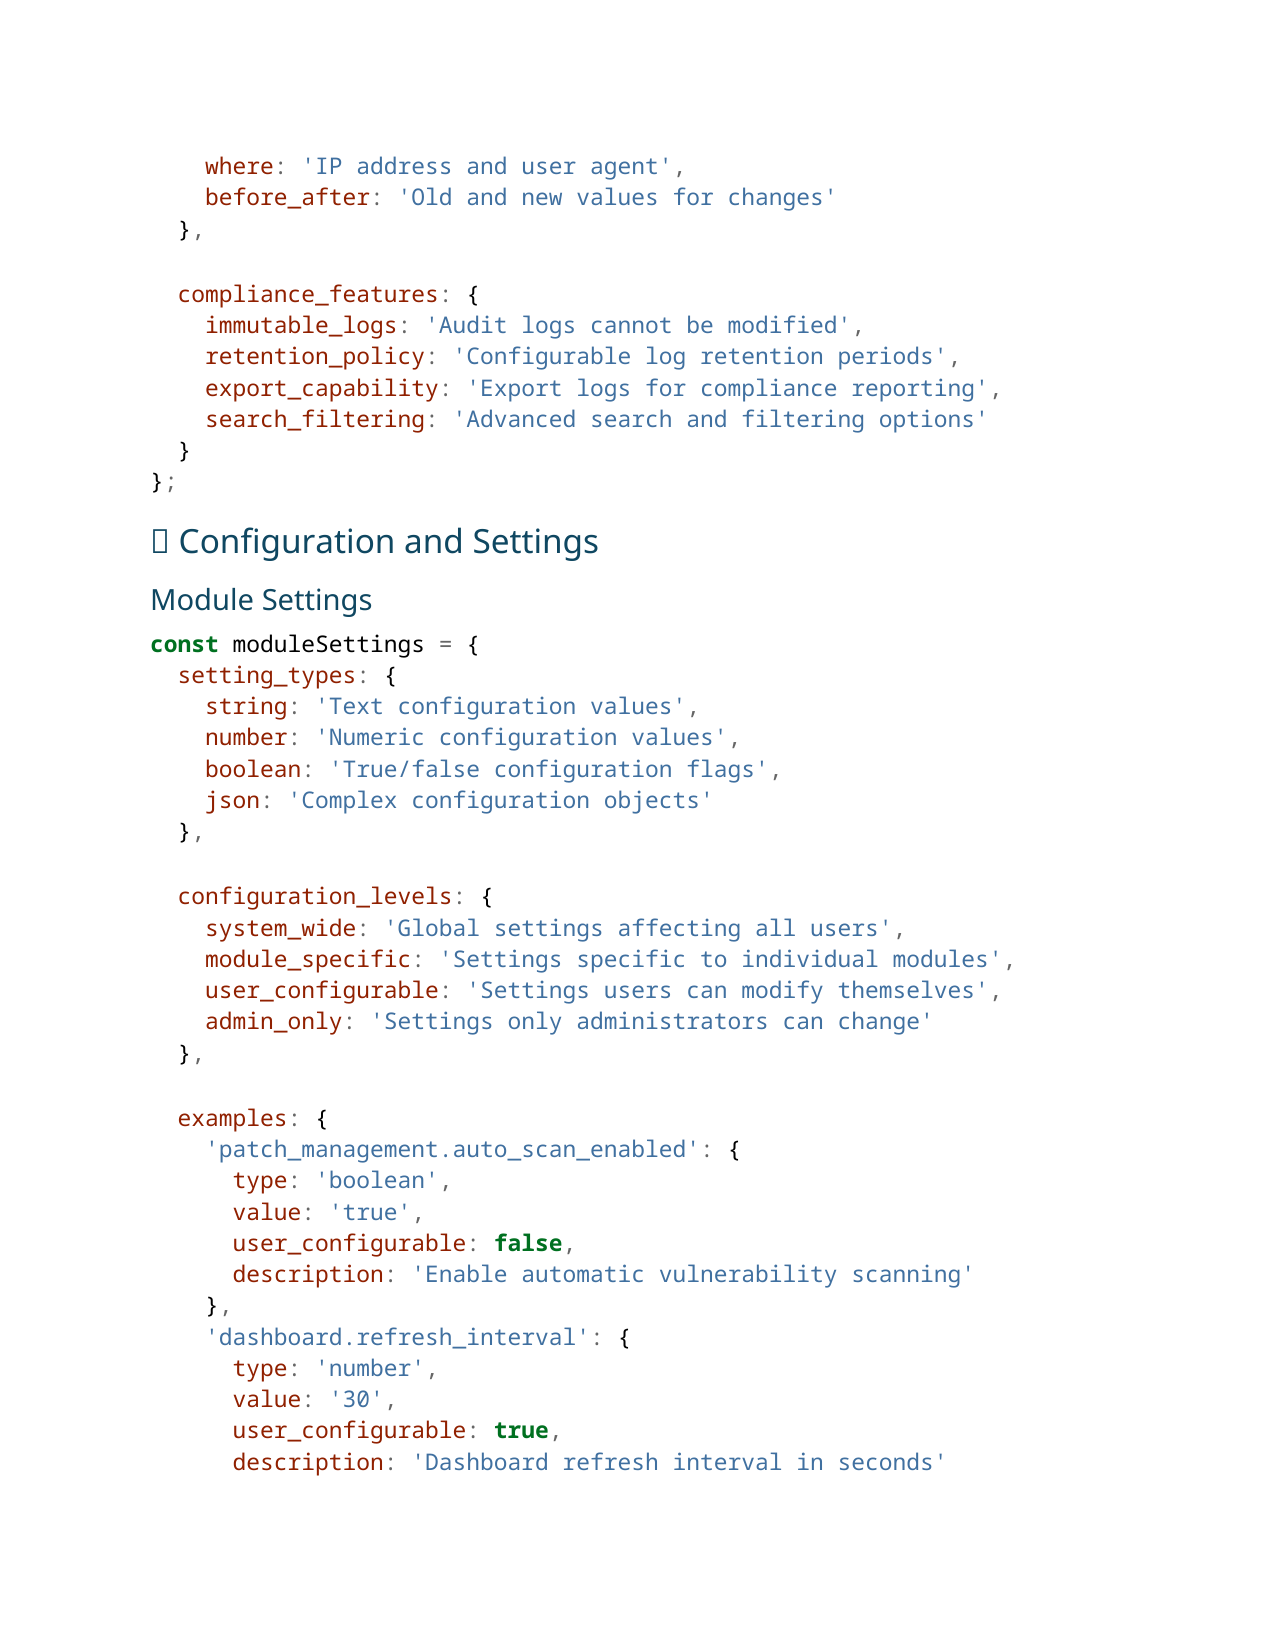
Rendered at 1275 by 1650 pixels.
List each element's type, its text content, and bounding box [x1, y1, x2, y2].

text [150, 150, 1125, 497]
subtitle 🔧 Configuration and Settings [150, 517, 1125, 563]
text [150, 627, 1125, 1477]
subtitle Module Settings [150, 579, 1125, 619]
